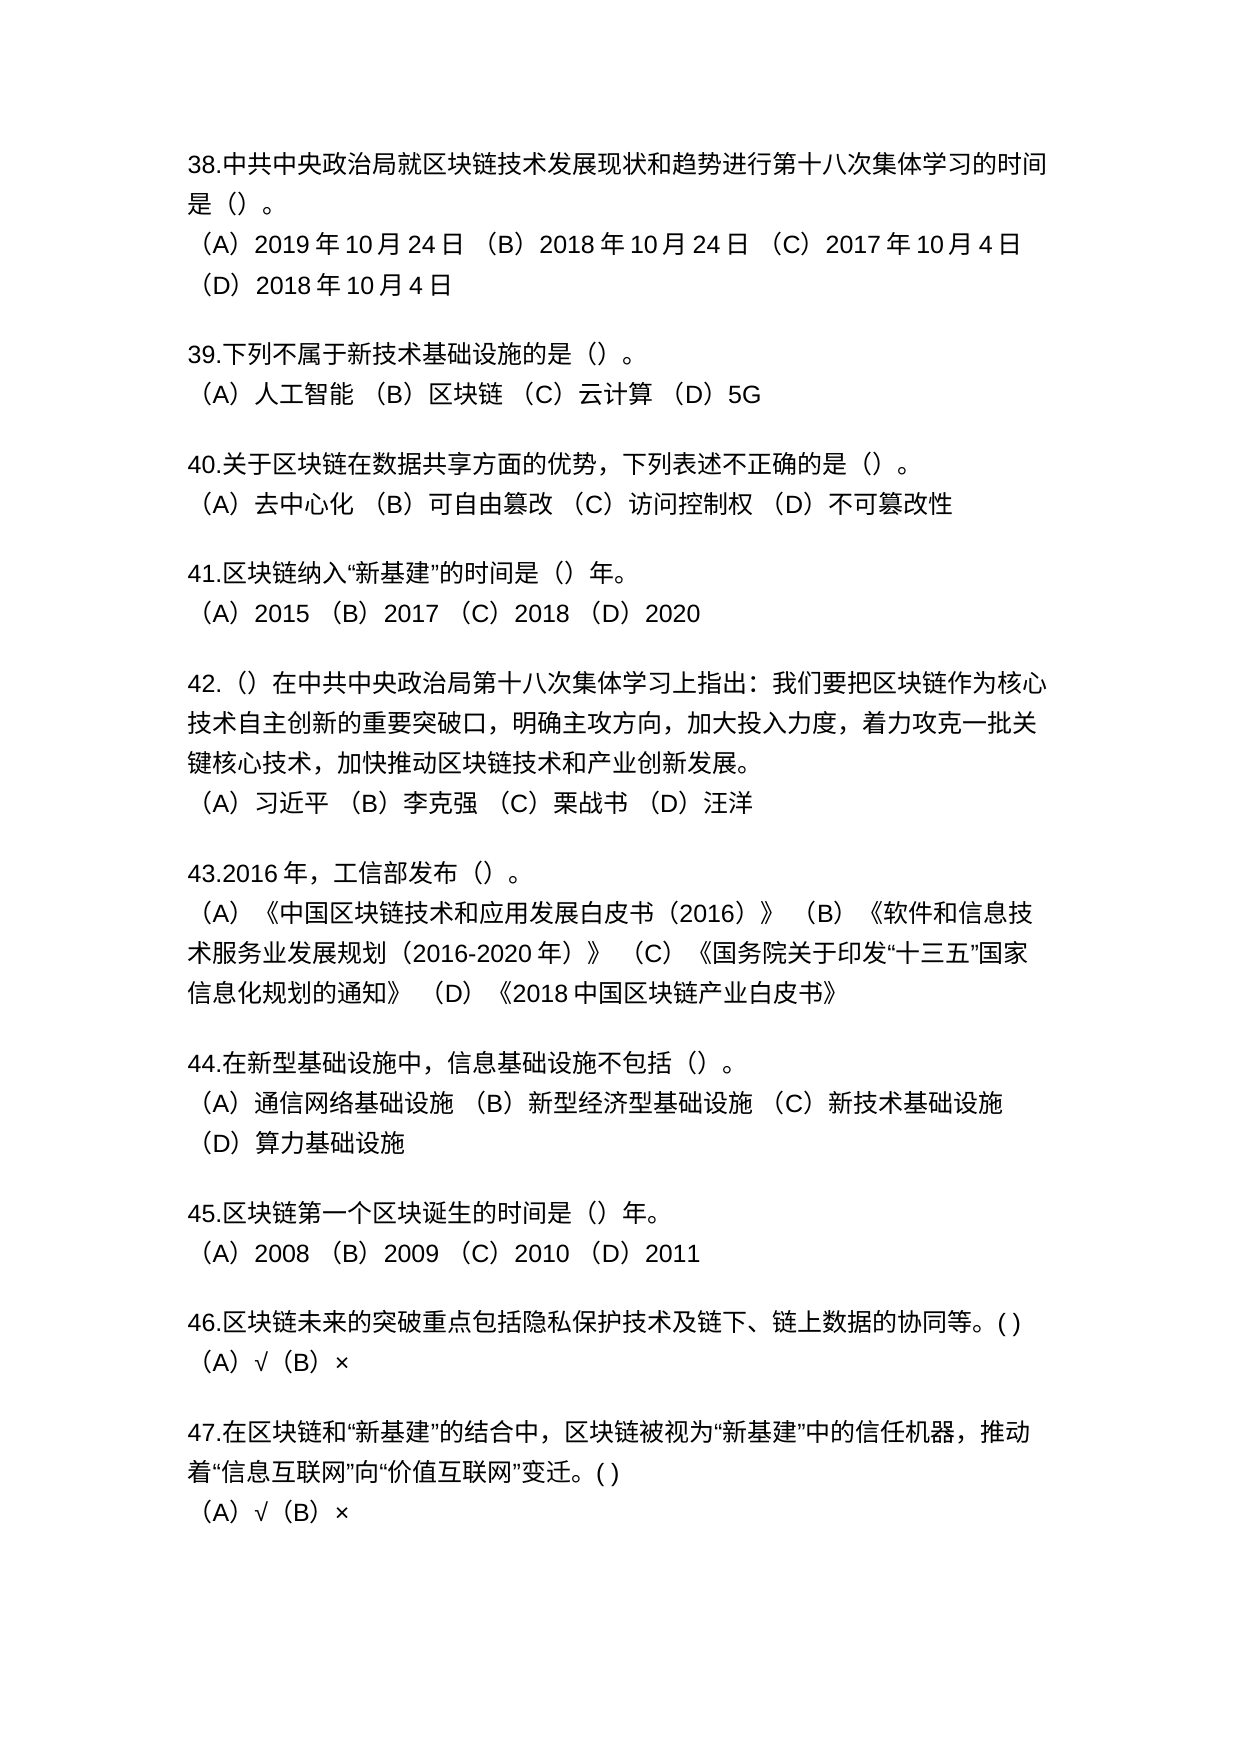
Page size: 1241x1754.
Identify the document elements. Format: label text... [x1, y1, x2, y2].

text 40.关于区块链在数据共享方面的优势，下列表述不正确的是（）。 （A）去中心化 （B）可自由篡改 （C）访问控制权 （D）不可篡改性 [187, 449, 1053, 518]
text 46.区块链未来的突破重点包括隐私保护技术及链下、链上数据的协同等。( ) （A）√（B）× [187, 1308, 1053, 1377]
text 42.（）在中共中央政治局第十八次集体学习上指出：我们要把区块链作为核心技术自主创新的重要突破口，明确主攻方向，加大投入力度，着力攻克一批关键核心技术，加快推动区块链技术和产业创新发展。 （A）习近平 （B）李克强 （C）栗战书 （D）汪洋 [187, 669, 1053, 818]
text 38.中共中央政治局就区块链技术发展现状和趋势进行第十八次集体学习的时间是（）。 （A）2019年10月24日 （B）2018年10月24日 （C）2017年10月4日 （D）2018年10月4日 [187, 150, 1053, 299]
text 44.在新型基础设施中，信息基础设施不包括（）。 （A）通信网络基础设施 （B）新型经济型基础设施 （C）新技术基础设施 （D）算力基础设施 [187, 1049, 1053, 1158]
text 43.2016年，工信部发布（）。 （A）《中国区块链技术和应用发展白皮书（2016）》 （B）《软件和信息技术服务业发展规划（2016-2020年）》 （C）《国务院关于印发“十三五”国家信息化规划的通知》 （D）《2018中国区块链产业白皮书》 [187, 859, 1053, 1008]
text 41.区块链纳入“新基建”的时间是（）年。 （A）2015 （B）2017 （C）2018 （D）2020 [187, 559, 1053, 628]
text 45.区块链第一个区块诞生的时间是（）年。 （A）2008 （B）2009 （C）2010 （D）2011 [187, 1198, 1053, 1267]
text 47.在区块链和“新基建”的结合中，区块链被视为“新基建”中的信任机器，推动着“信息互联网”向“价值互联网”变迁。( ) （A）√（B）× [187, 1418, 1053, 1527]
text 39.下列不属于新技术基础设施的是（）。 （A）人工智能 （B）区块链 （C）云计算 （D）5G [187, 340, 1053, 409]
